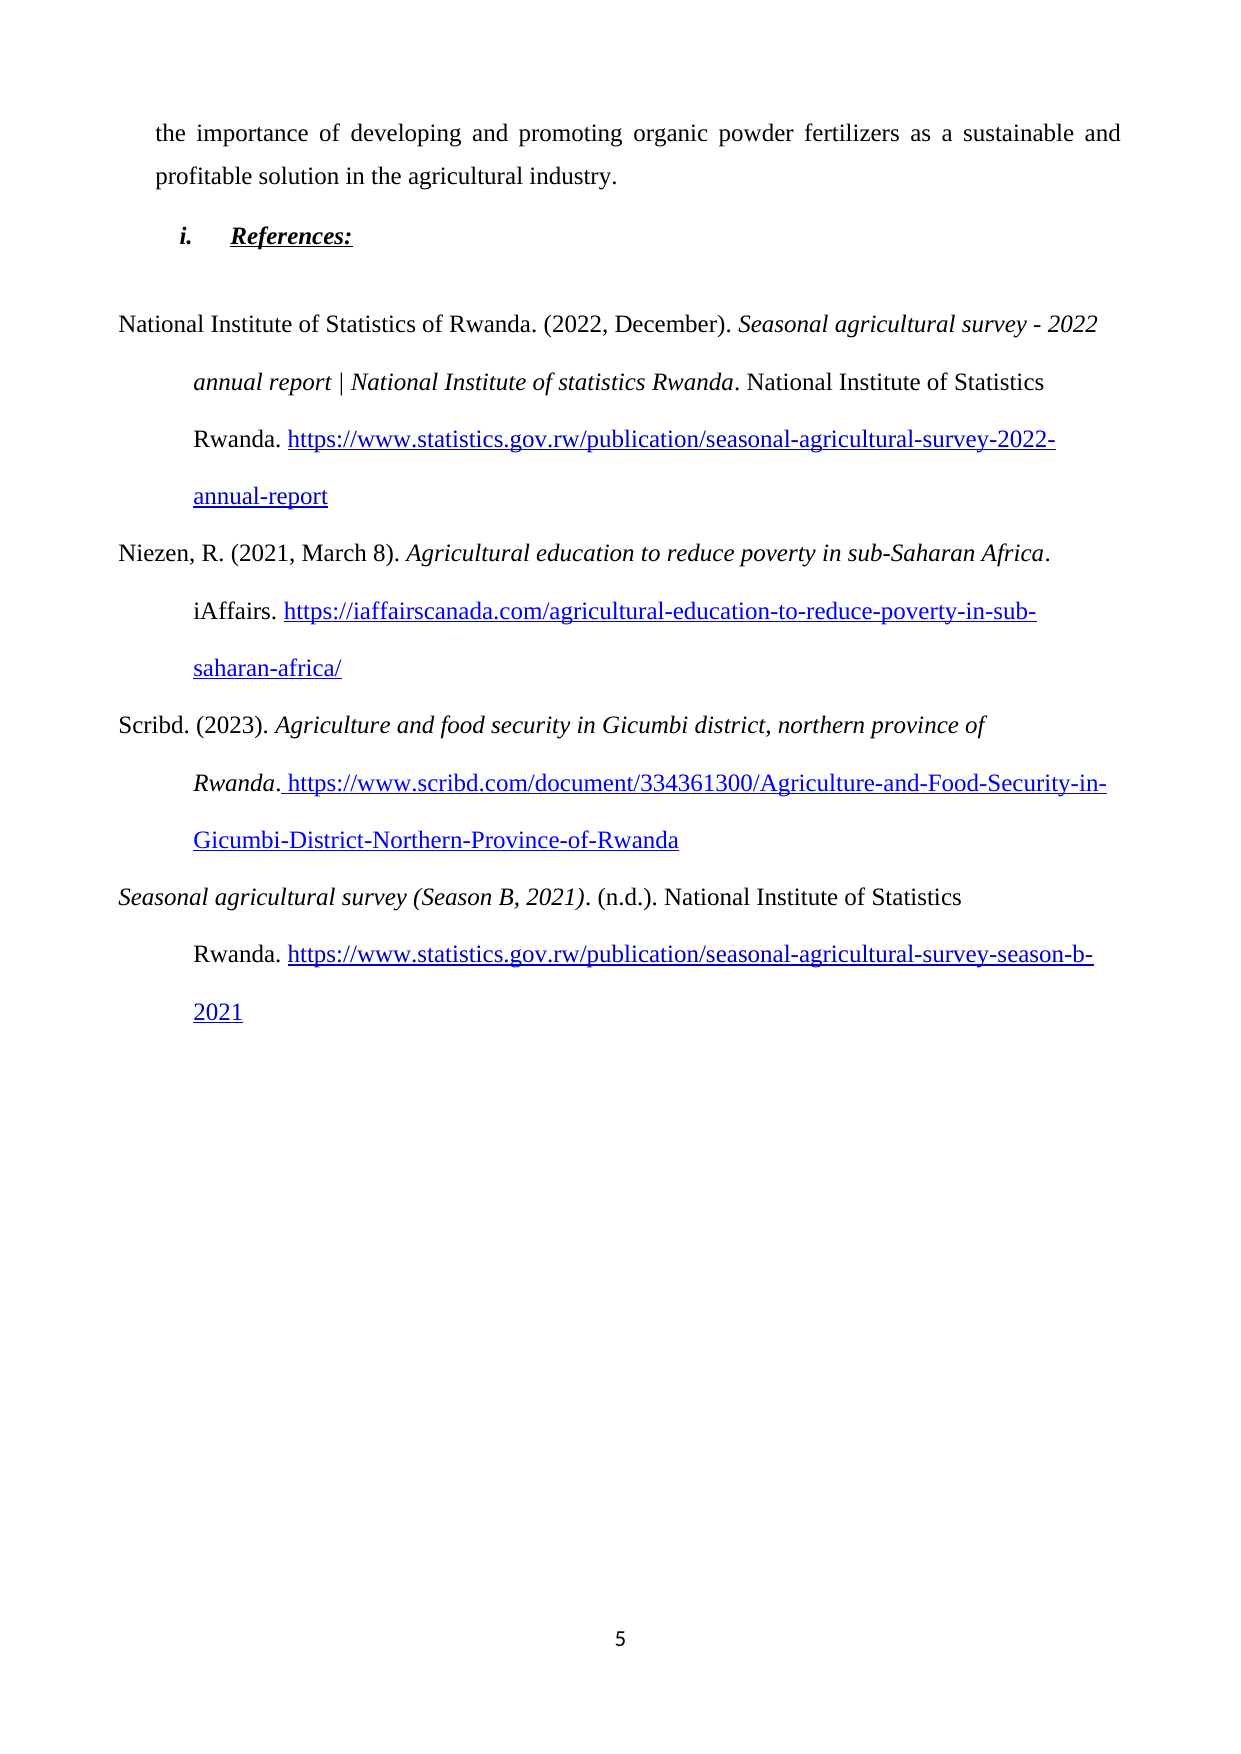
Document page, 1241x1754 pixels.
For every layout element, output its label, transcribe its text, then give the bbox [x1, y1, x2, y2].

list References: [193, 221, 1122, 250]
text Niezen, R. (2021, March 8). Agricultural education to reduce poverty in sub-Saharan Africa. iAffairs. https://iaffairscanada.com/agricultural-education-to-reduce-poverty-in-sub-saharan-africa/ [118, 510, 1114, 682]
text Seasonal agricultural survey (Season B, 2021). (n.d.). National Institute of Statistics Rwanda. https://www.statistics.gov.rw/publication/seasonal-agricultural-survey-season-b-2021 [118, 854, 1114, 1026]
text Scribd. (2023). Agriculture and food security in Gicumbi district, northern province of Rwanda. https://www.scribd.com/document/334361300/Agriculture-and-Food-Security-in-Gicumbi-District-Northern-Province-of-Rwanda [118, 682, 1114, 854]
text National Institute of Statistics of Rwanda. (2022, December). Seasonal agricultural survey - 2022 annual report | National Institute of statistics Rwanda. National Institute of Statistics Rwanda. https://www.statistics.gov.rw/publication/seasonal-agricultural-survey-2022-annual-report [118, 281, 1114, 510]
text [155, 118, 1122, 190]
